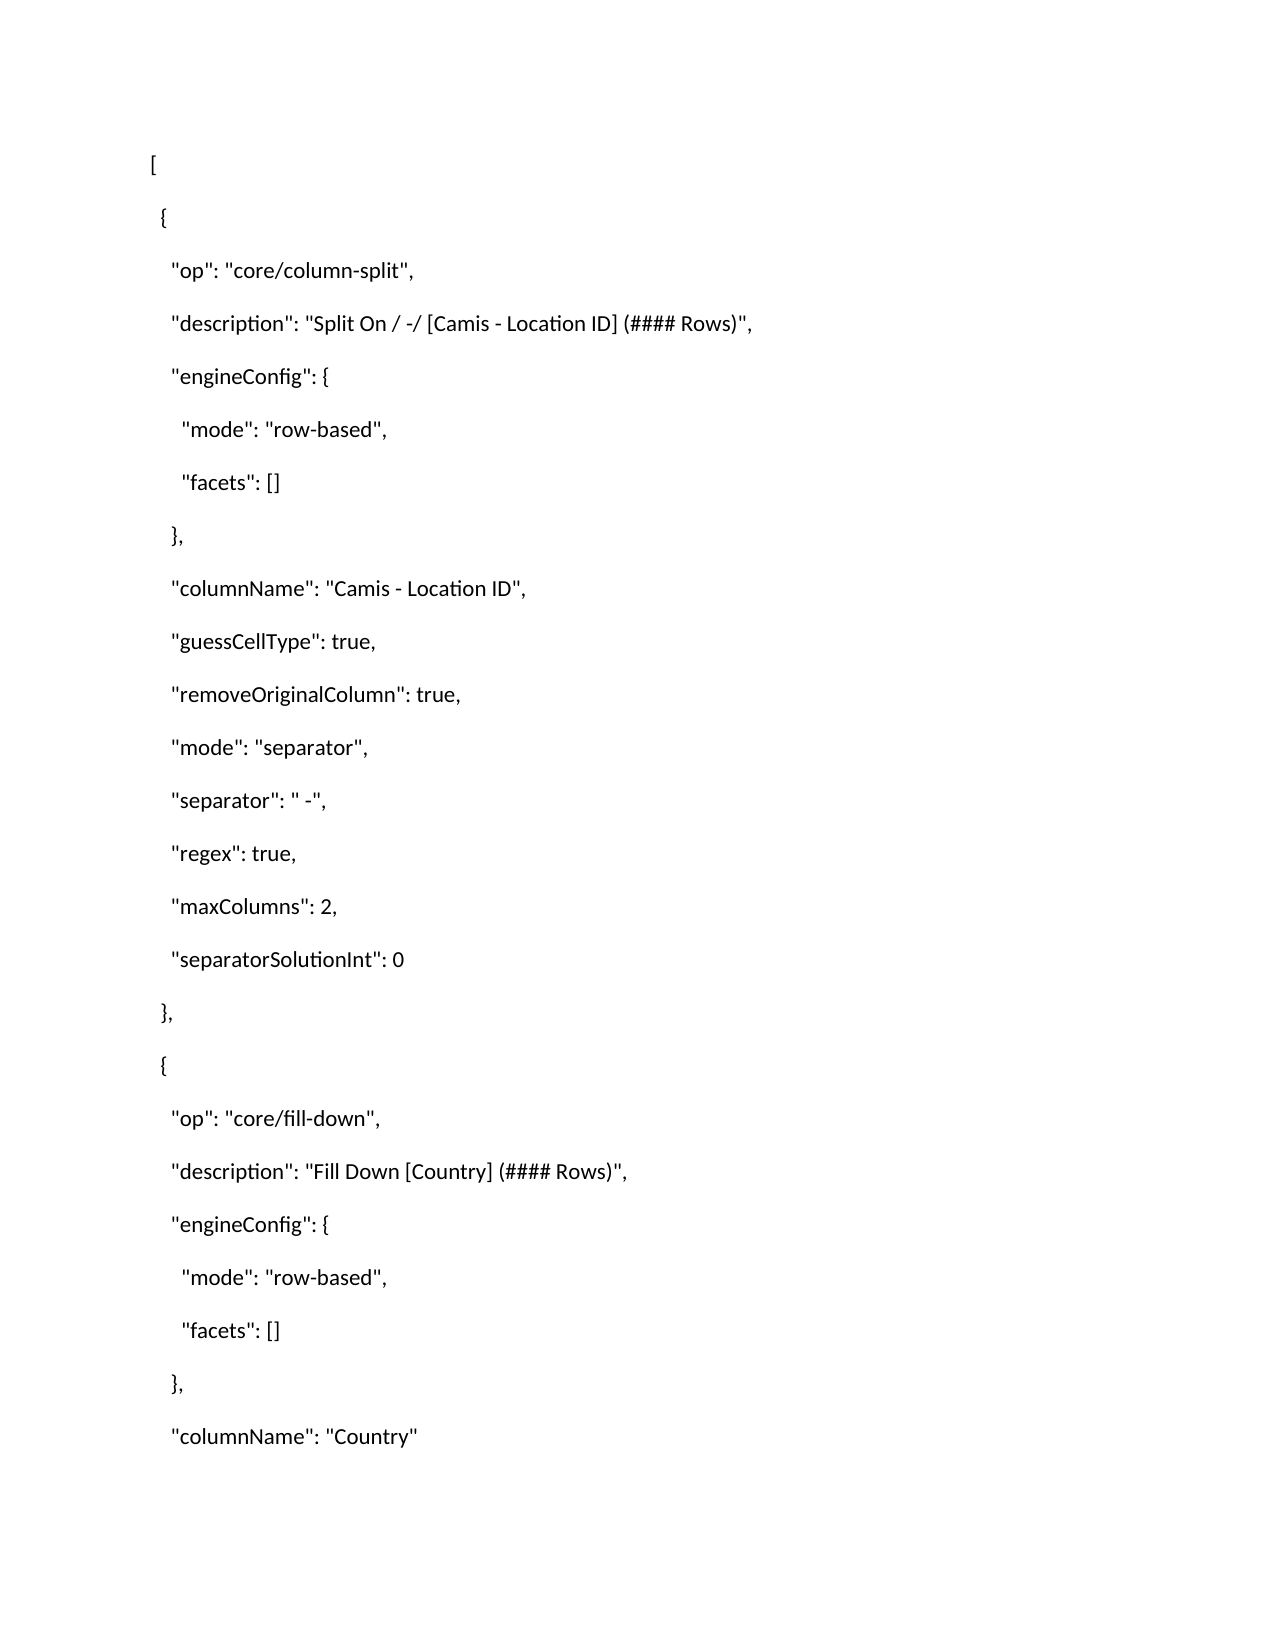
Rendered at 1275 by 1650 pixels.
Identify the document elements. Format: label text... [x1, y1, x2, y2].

text "maxColumns": 2, [150, 892, 1125, 920]
text }, [150, 998, 1125, 1026]
text "engineConfig": { [150, 1210, 1125, 1238]
text "engineConfig": { [150, 362, 1125, 390]
text }, [150, 521, 1125, 549]
text "op": "core/fill-down", [150, 1104, 1125, 1132]
text { [150, 1051, 1125, 1079]
text "regex": true, [150, 839, 1125, 867]
text "columnName": "Country" [150, 1422, 1125, 1451]
text "mode": "separator", [150, 733, 1125, 761]
text }, [150, 1369, 1125, 1397]
text "mode": "row-based", [150, 1263, 1125, 1291]
text "separatorSolutionInt": 0 [150, 945, 1125, 973]
text "guessCellType": true, [150, 627, 1125, 655]
text "facets": [] [150, 468, 1125, 496]
text "columnName": "Camis - Location ID", [150, 574, 1125, 602]
text "removeOriginalColumn": true, [150, 680, 1125, 708]
text "description": "Split On / -/ [Camis - Location ID] (#### Rows)", [150, 309, 1125, 337]
text "mode": "row-based", [150, 415, 1125, 443]
text "op": "core/column-split", [150, 256, 1125, 284]
text [ [150, 150, 1125, 178]
text { [150, 203, 1125, 231]
text "separator": " -", [150, 786, 1125, 814]
text "facets": [] [150, 1316, 1125, 1344]
text "description": "Fill Down [Country] (#### Rows)", [150, 1157, 1125, 1185]
